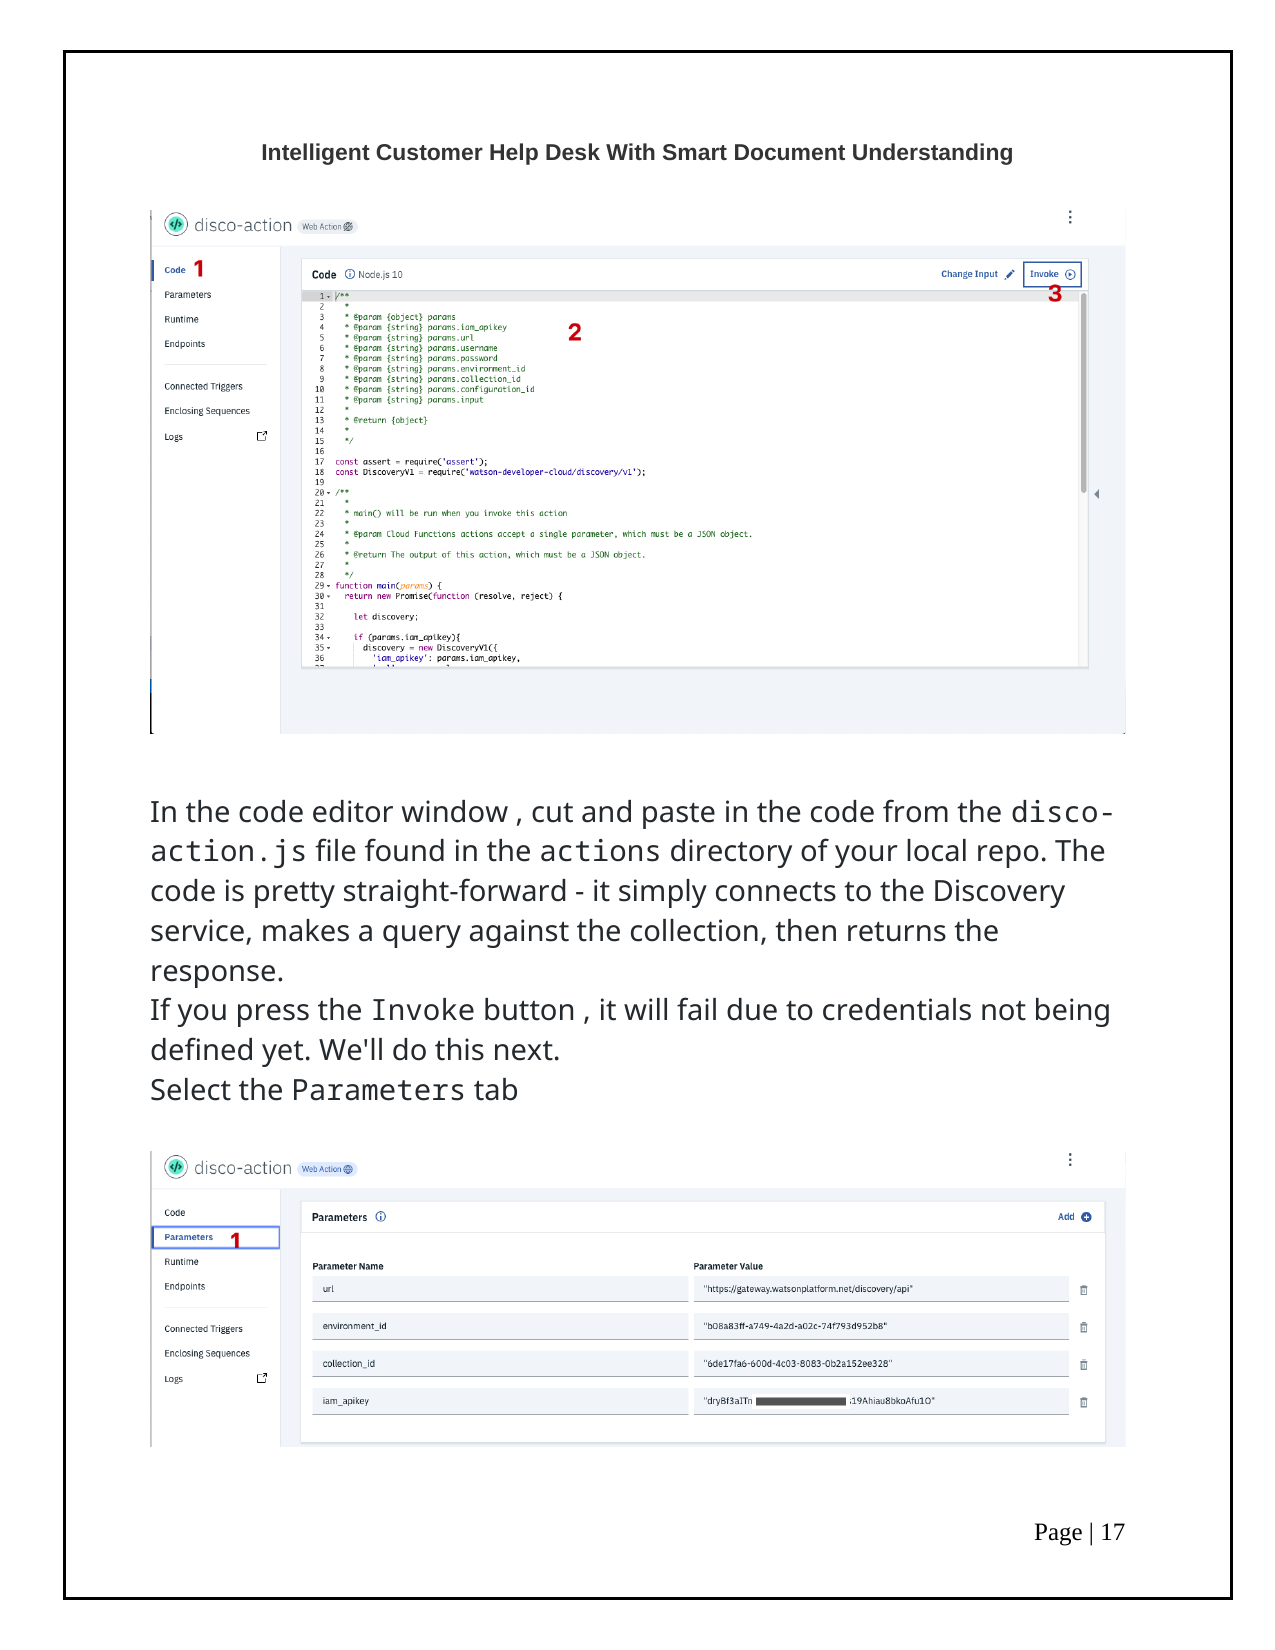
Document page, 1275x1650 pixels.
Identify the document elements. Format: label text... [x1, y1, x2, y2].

text In the code editor window , cut and paste in the code from the disco-action.js file found in the actions directory of your local repo. The code is pretty straight-forward - it simply connects to the Discovery service, makes a query against the collection, then returns the response. [150, 791, 1125, 989]
picture [150, 1151, 1125, 1447]
picture [150, 210, 1125, 734]
text If you press the Invoke button , it will fail due to credentials not being defined yet. We'll do this next. [150, 989, 1125, 1069]
text Select the Parameters tab [150, 1069, 1125, 1108]
